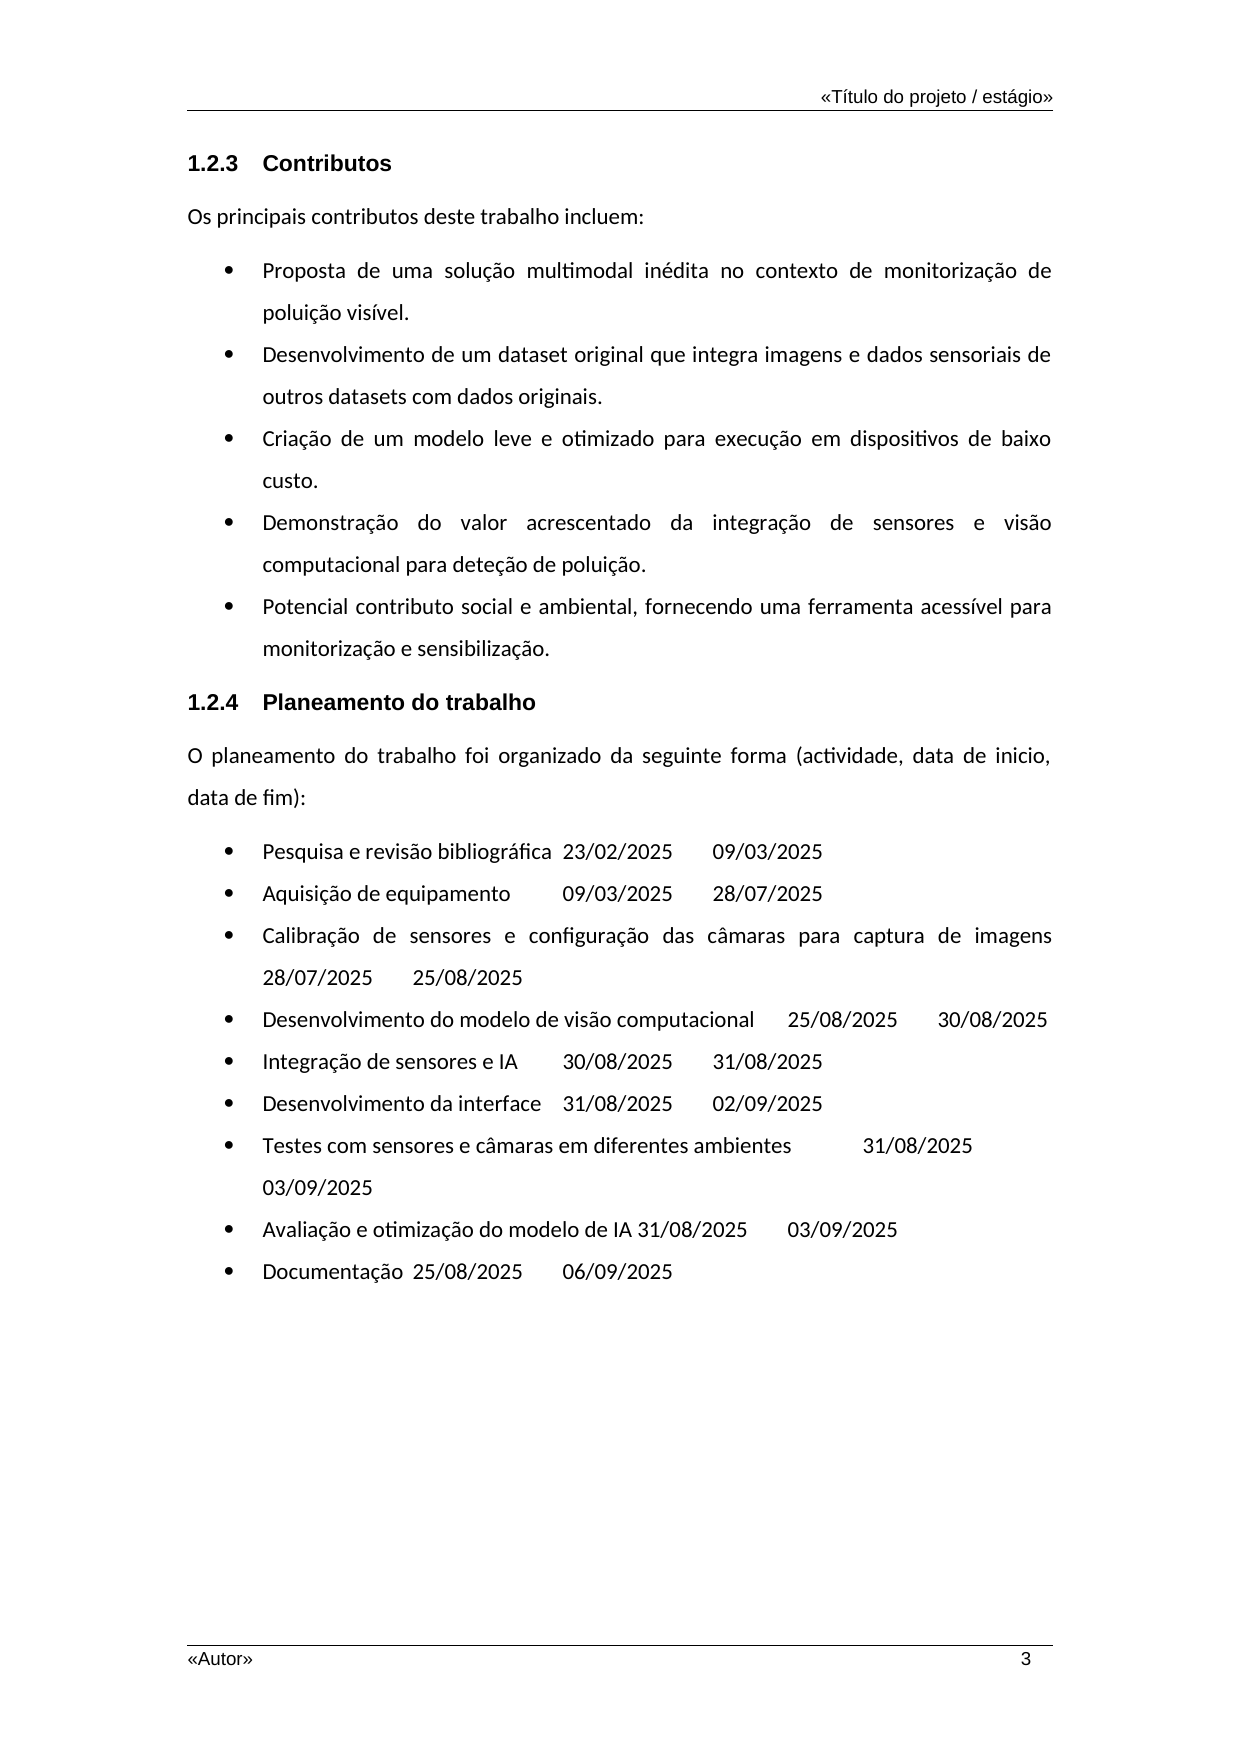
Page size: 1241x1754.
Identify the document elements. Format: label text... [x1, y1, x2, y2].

text Planeamento do trabalho [187, 689, 1053, 715]
list Testes com sensores e câmaras em diferentes ambientes 31/08/2025 03/09/2025 [225, 1131, 1053, 1201]
list Desenvolvimento do modelo de visão computacional 25/08/2025 30/08/2025 [225, 1005, 1053, 1033]
text O planeamento do trabalho foi organizado da seguinte forma (actividade, data de inicio, data de fim): [187, 741, 1053, 811]
list Demonstração do valor acrescentado da integração de sensores e visão computacional para deteção de poluição. [225, 508, 1053, 578]
list Desenvolvimento da interface 31/08/2025 02/09/2025 [225, 1089, 1053, 1117]
text Os principais contributos deste trabalho incluem: [187, 202, 1053, 230]
list Calibração de sensores e configuração das câmaras para captura de imagens 28/07/2025 25/08/2025 [225, 921, 1053, 991]
list Documentação 25/08/2025 06/09/2025 [225, 1257, 1053, 1285]
list Integração de sensores e IA 30/08/2025 31/08/2025 [225, 1047, 1053, 1075]
list Criação de um modelo leve e otimizado para execução em dispositivos de baixo custo. [225, 424, 1053, 494]
list Pesquisa e revisão bibliográfica 23/02/2025 09/03/2025 [225, 837, 1053, 865]
list Proposta de uma solução multimodal inédita no contexto de monitorização de poluição visível. [225, 256, 1053, 326]
list Aquisição de equipamento 09/03/2025 28/07/2025 [225, 879, 1053, 907]
list Desenvolvimento de um dataset original que integra imagens e dados sensoriais de outros datasets com dados originais. [225, 340, 1053, 410]
list Potencial contributo social e ambiental, fornecendo uma ferramenta acessível para monitorização e sensibilização. [225, 592, 1053, 662]
list Avaliação e otimização do modelo de IA 31/08/2025 03/09/2025 [225, 1215, 1053, 1243]
text Contributos [187, 150, 1053, 176]
